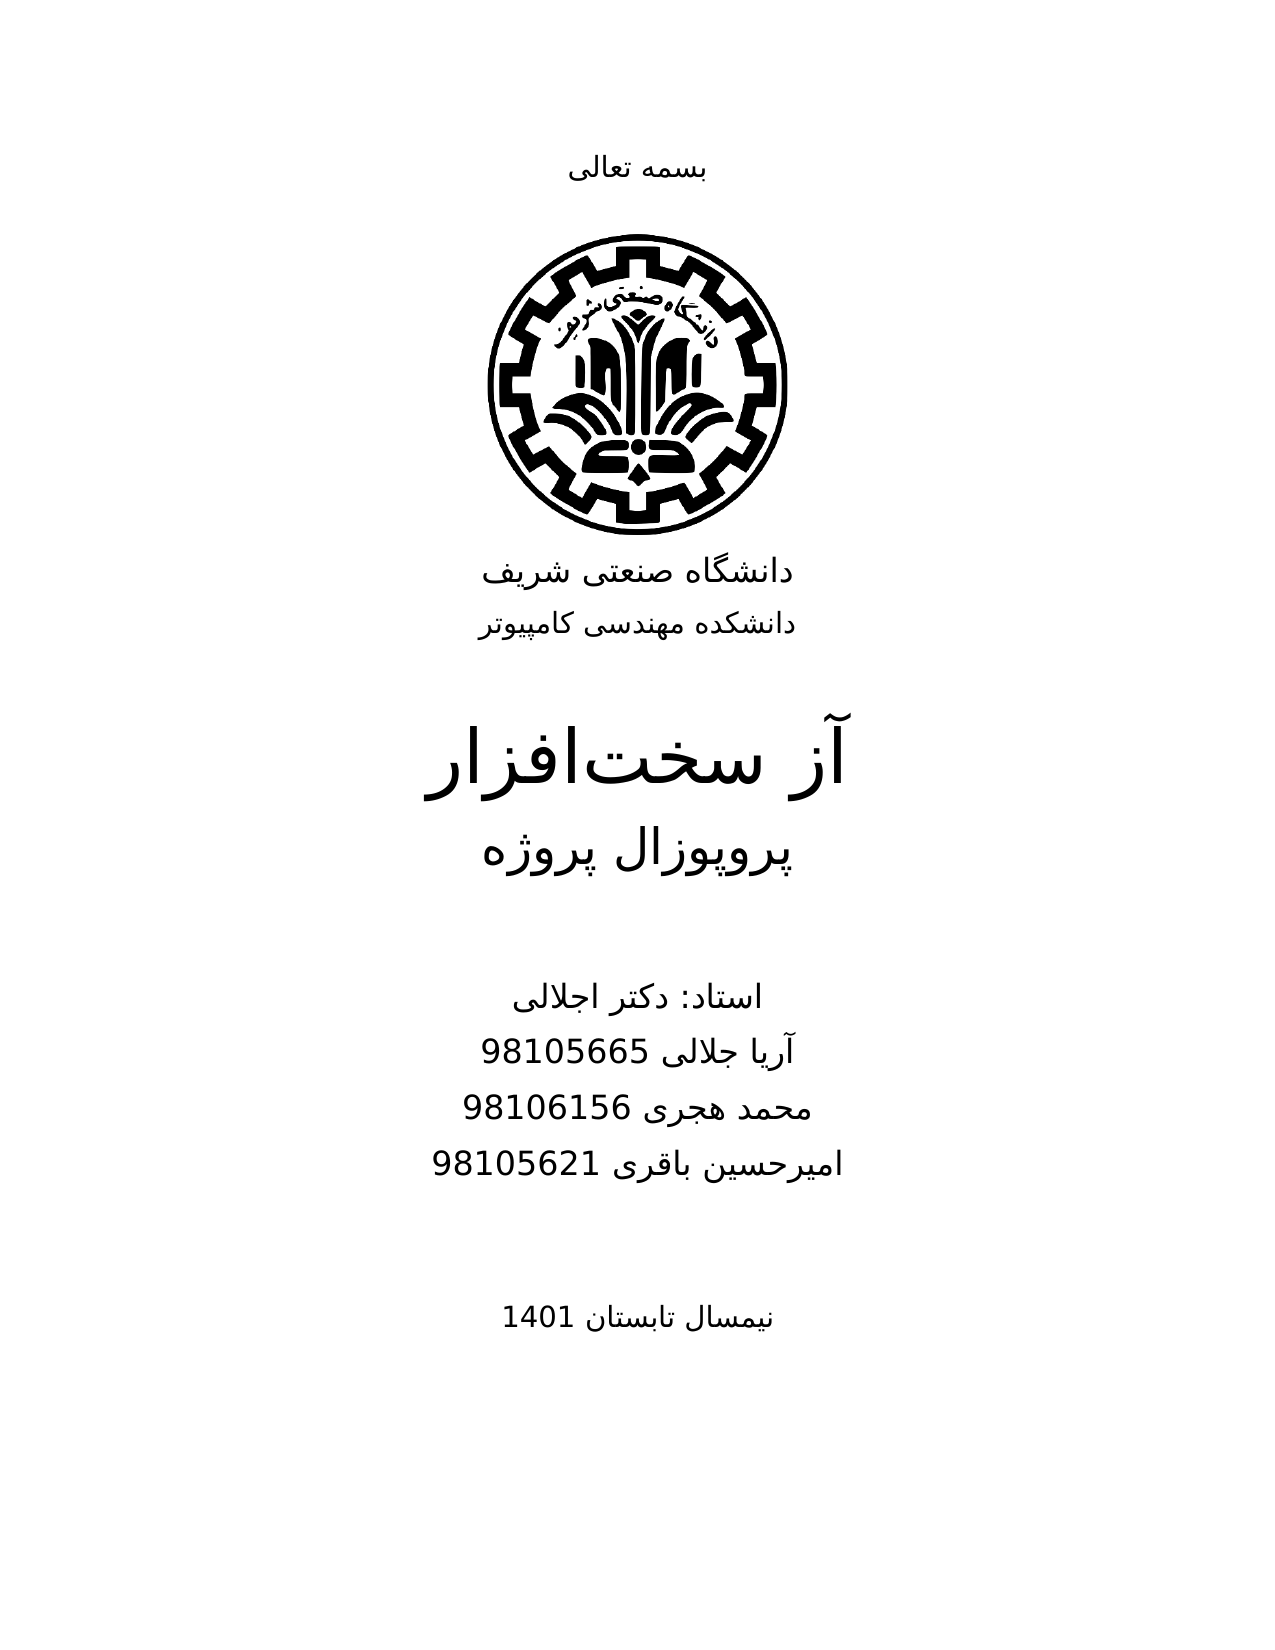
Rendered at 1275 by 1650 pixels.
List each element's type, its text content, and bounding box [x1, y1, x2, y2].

text دانشگاه صنعتی شریف [150, 551, 1125, 590]
text امیرحسین باقری 98105621 [150, 1144, 1125, 1183]
text نیمسال تابستان 1401 [150, 1300, 1125, 1334]
picture [487, 234, 788, 535]
text بسمه تعالی [150, 150, 1125, 184]
text پروپوزال پروژه [150, 818, 1125, 876]
text آریا جلالی 98105665 [150, 1033, 1125, 1072]
text استاد: دکتر اجلالی [150, 977, 1125, 1016]
text آز سخت‌افزار [150, 714, 1125, 801]
text دانشکده مهندسی کامپیوتر [150, 607, 1125, 641]
text محمد هجری 98106156 [150, 1088, 1125, 1127]
